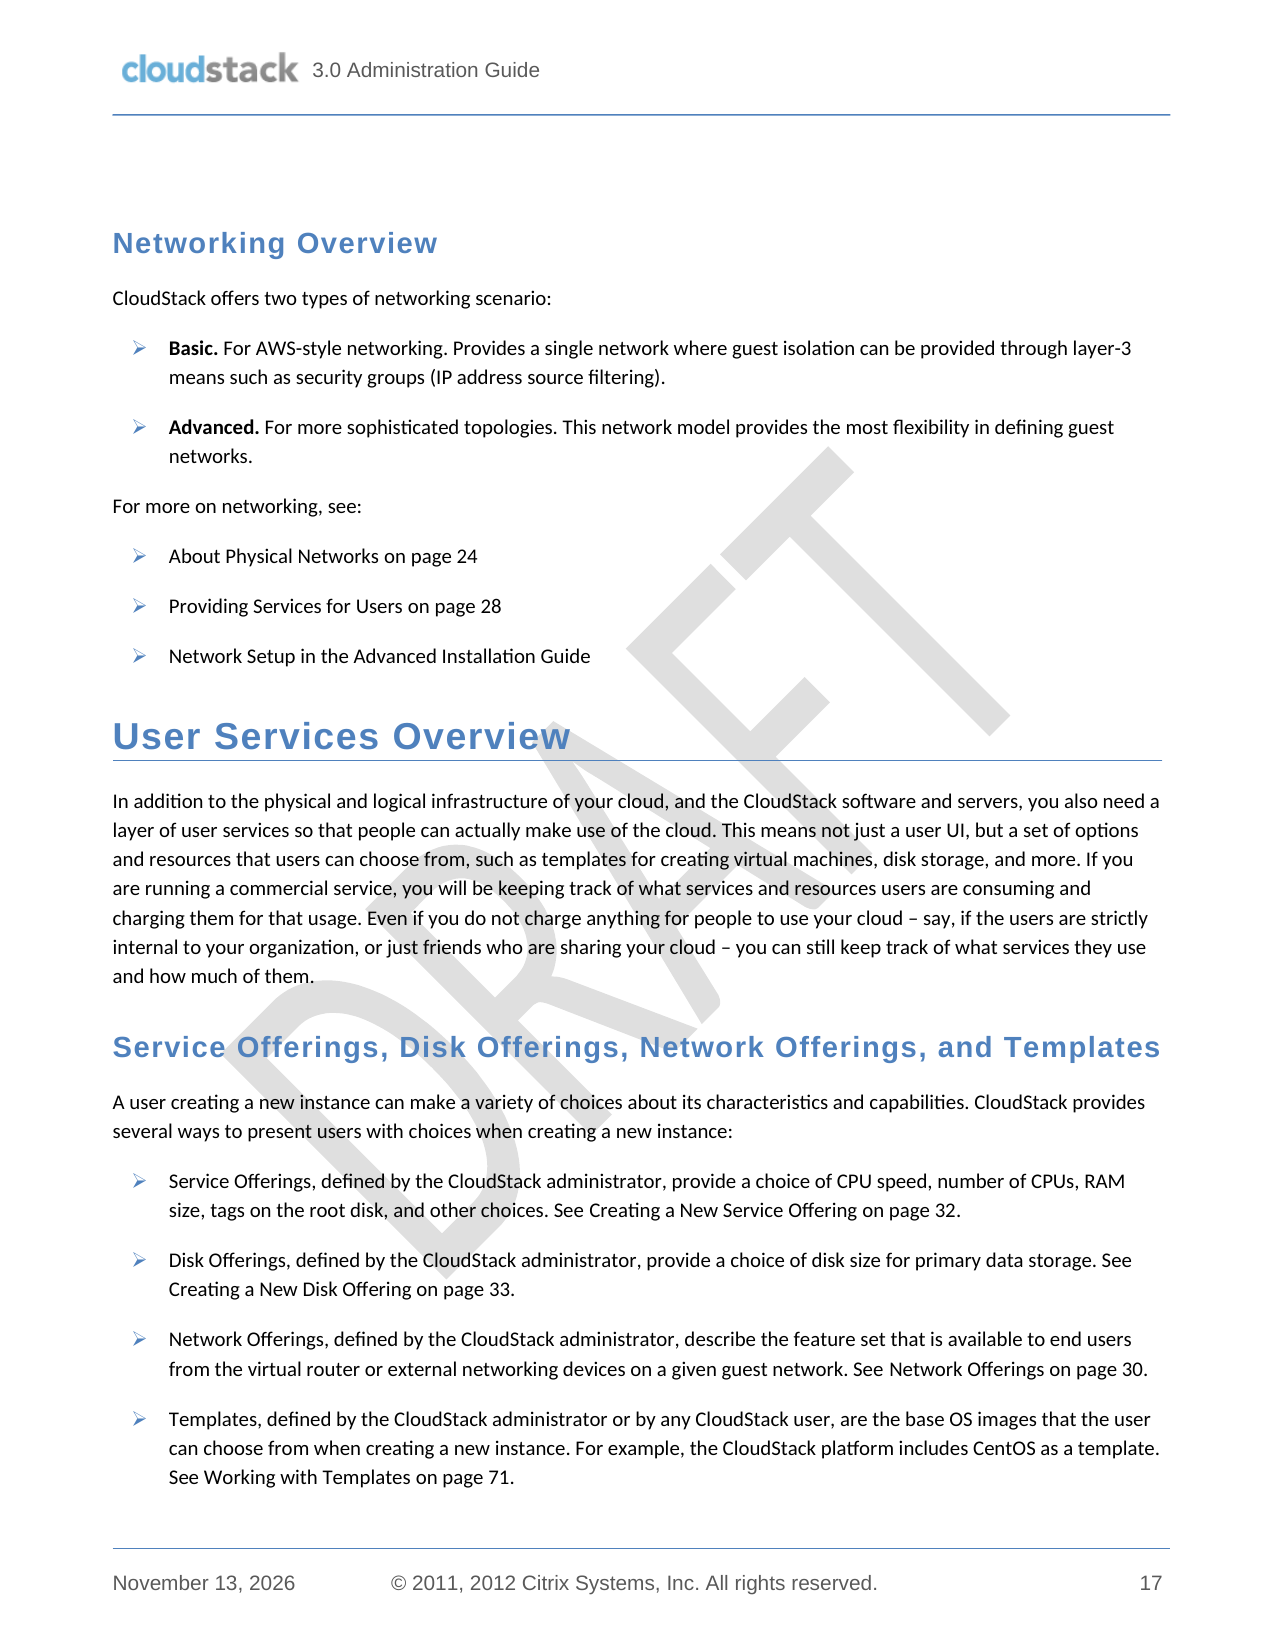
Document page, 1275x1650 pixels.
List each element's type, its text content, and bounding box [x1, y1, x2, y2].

text A user creating a new instance can make a variety of choices about its characteristics and capabilities. CloudStack provides several ways to present users with choices when creating a new instance: [112, 1089, 1162, 1144]
subtitle Networking Overview [112, 226, 1162, 259]
list Providing Services for Users on page 24 [131, 594, 1162, 619]
text For more on networking, see: [112, 494, 1162, 519]
list Service Offerings, defined by the CloudStack administrator, provide a choice of CPU speed, number of CPUs, RAM size, tags on the root disk, and other choices. See Creating a New Service Offering on page 28. [131, 1168, 1162, 1223]
list Network Offerings, defined by the CloudStack administrator, describe the feature set that is available to end users from the virtual router or external networking devices on a given guest network. See Network Offerings on page 26. [131, 1327, 1162, 1381]
list Disk Offerings, defined by the CloudStack administrator, provide a choice of disk size for primary data storage. See Creating a New Disk Offering on page 28. [131, 1247, 1162, 1302]
list About Physical Networks on page 20 [131, 544, 1162, 569]
list Basic. For AWS-style networking. Provides a single network where guest isolation can be provided through layer-3 means such as security groups (IP address source filtering). [131, 335, 1162, 390]
list Advanced. For more sophisticated topologies. This network model provides the most flexibility in defining guest networks. [131, 414, 1162, 469]
picture [112, 45, 312, 95]
list Network Setup in the Advanced Installation Guide [131, 644, 1162, 669]
subtitle Service Offerings, Disk Offerings, Network Offerings, and Templates [112, 1030, 1162, 1063]
text In addition to the physical and logical infrastructure of your cloud, and the CloudStack software and servers, you also need a layer of user services so that people can actually make use of the cloud. This means not just a user UI, but a set of options and resources that users can choose from, such as templates for creating virtual machines, disk storage, and more. If you are running a commercial service, you will be keeping track of what services and resources users are consuming and charging them for that usage. Even if you do not charge anything for people to use your cloud – say, if the users are strictly internal to your organization, or just friends who are sharing your cloud – you can still keep track of what services they use and how much of them. [112, 788, 1162, 988]
subtitle User Services Overview [112, 714, 1162, 761]
text CloudStack offers two types of networking scenario: [112, 285, 1162, 311]
list Templates, defined by the CloudStack administrator or by any CloudStack user, are the base OS images that the user can choose from when creating a new instance. For example, the CloudStack platform includes CentOS as a template. See Working with Templates on page 64. [131, 1406, 1162, 1489]
